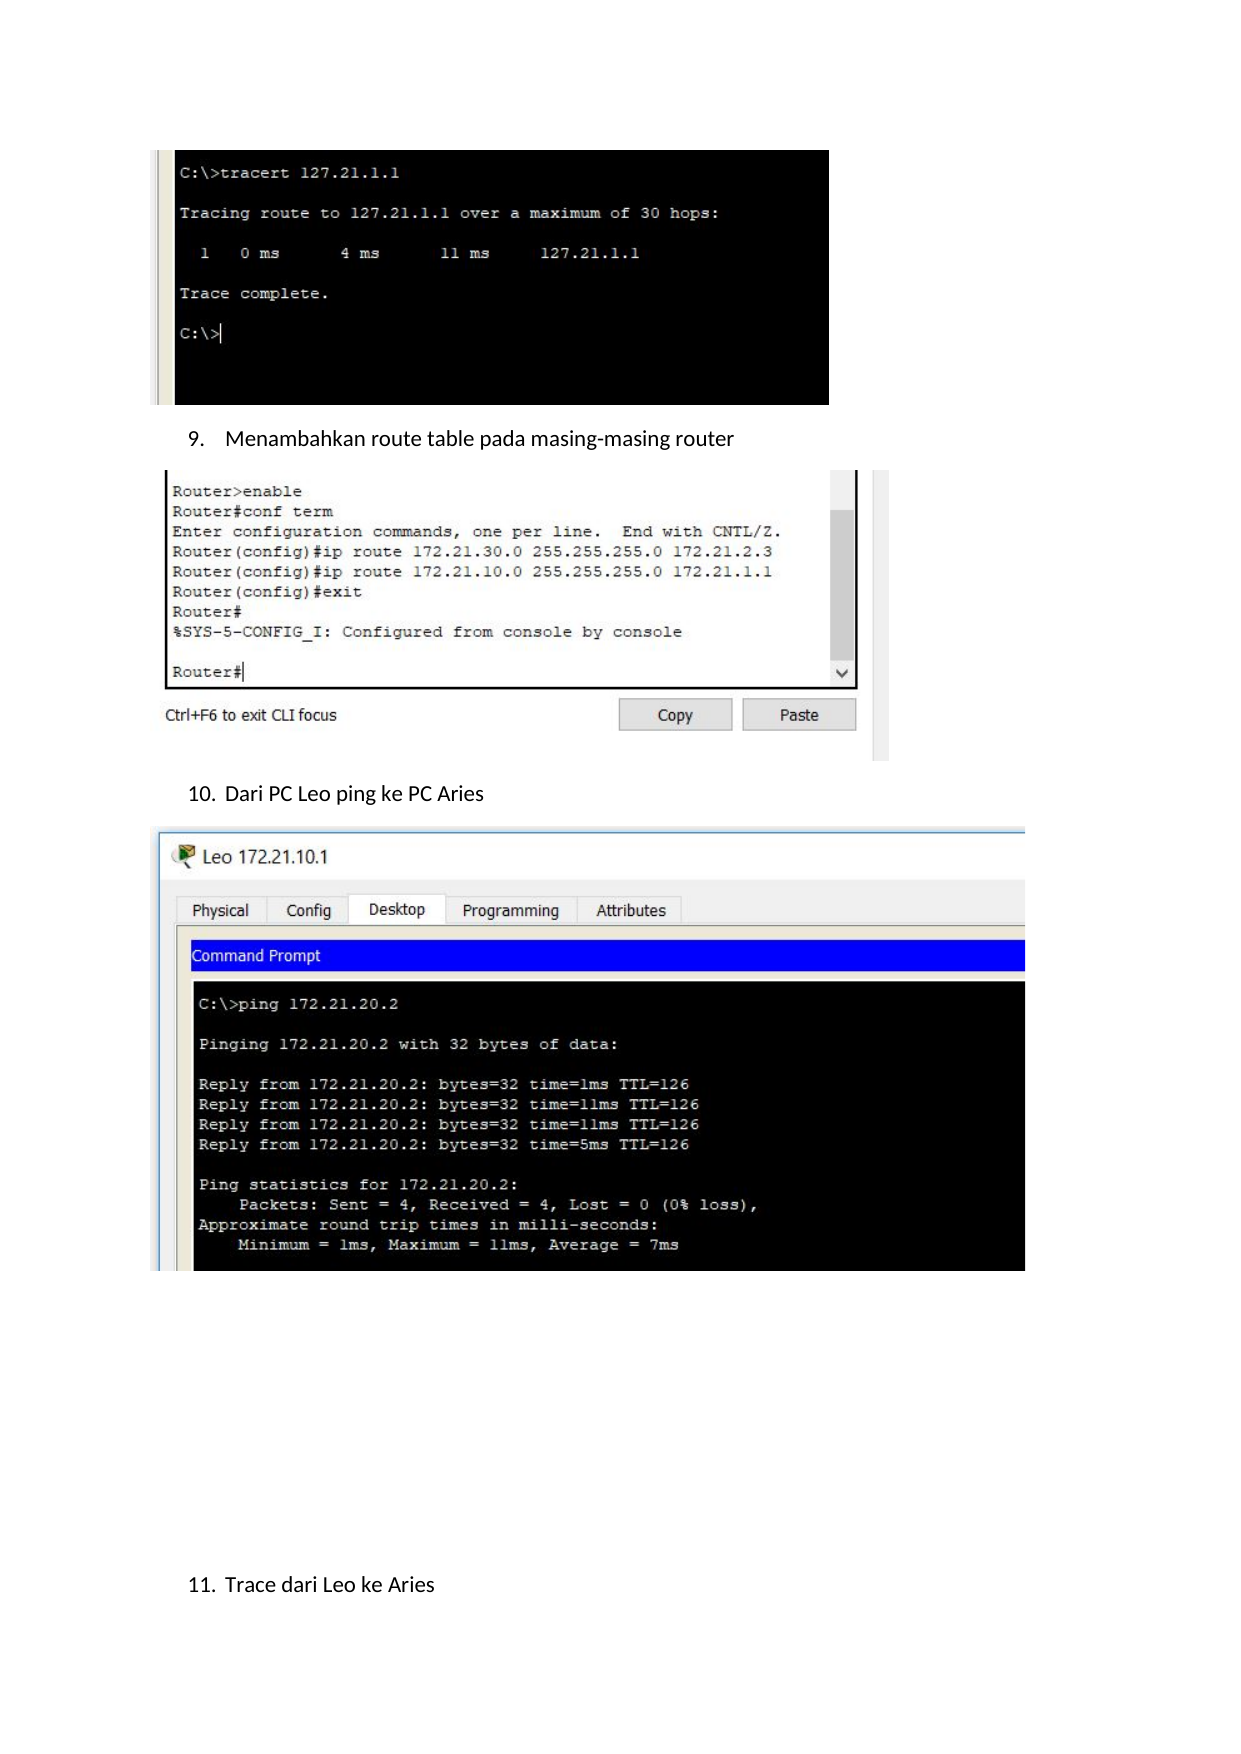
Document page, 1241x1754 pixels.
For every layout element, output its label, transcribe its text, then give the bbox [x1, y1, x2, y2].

list Dari PC Leo ping ke PC Aries [187, 779, 1090, 808]
list Trace dari Leo ke Aries [187, 1570, 1090, 1598]
list Menambahkan route table pada masing-masing router [187, 424, 1090, 452]
picture [150, 826, 1025, 1271]
picture [150, 470, 889, 761]
picture [150, 150, 829, 405]
